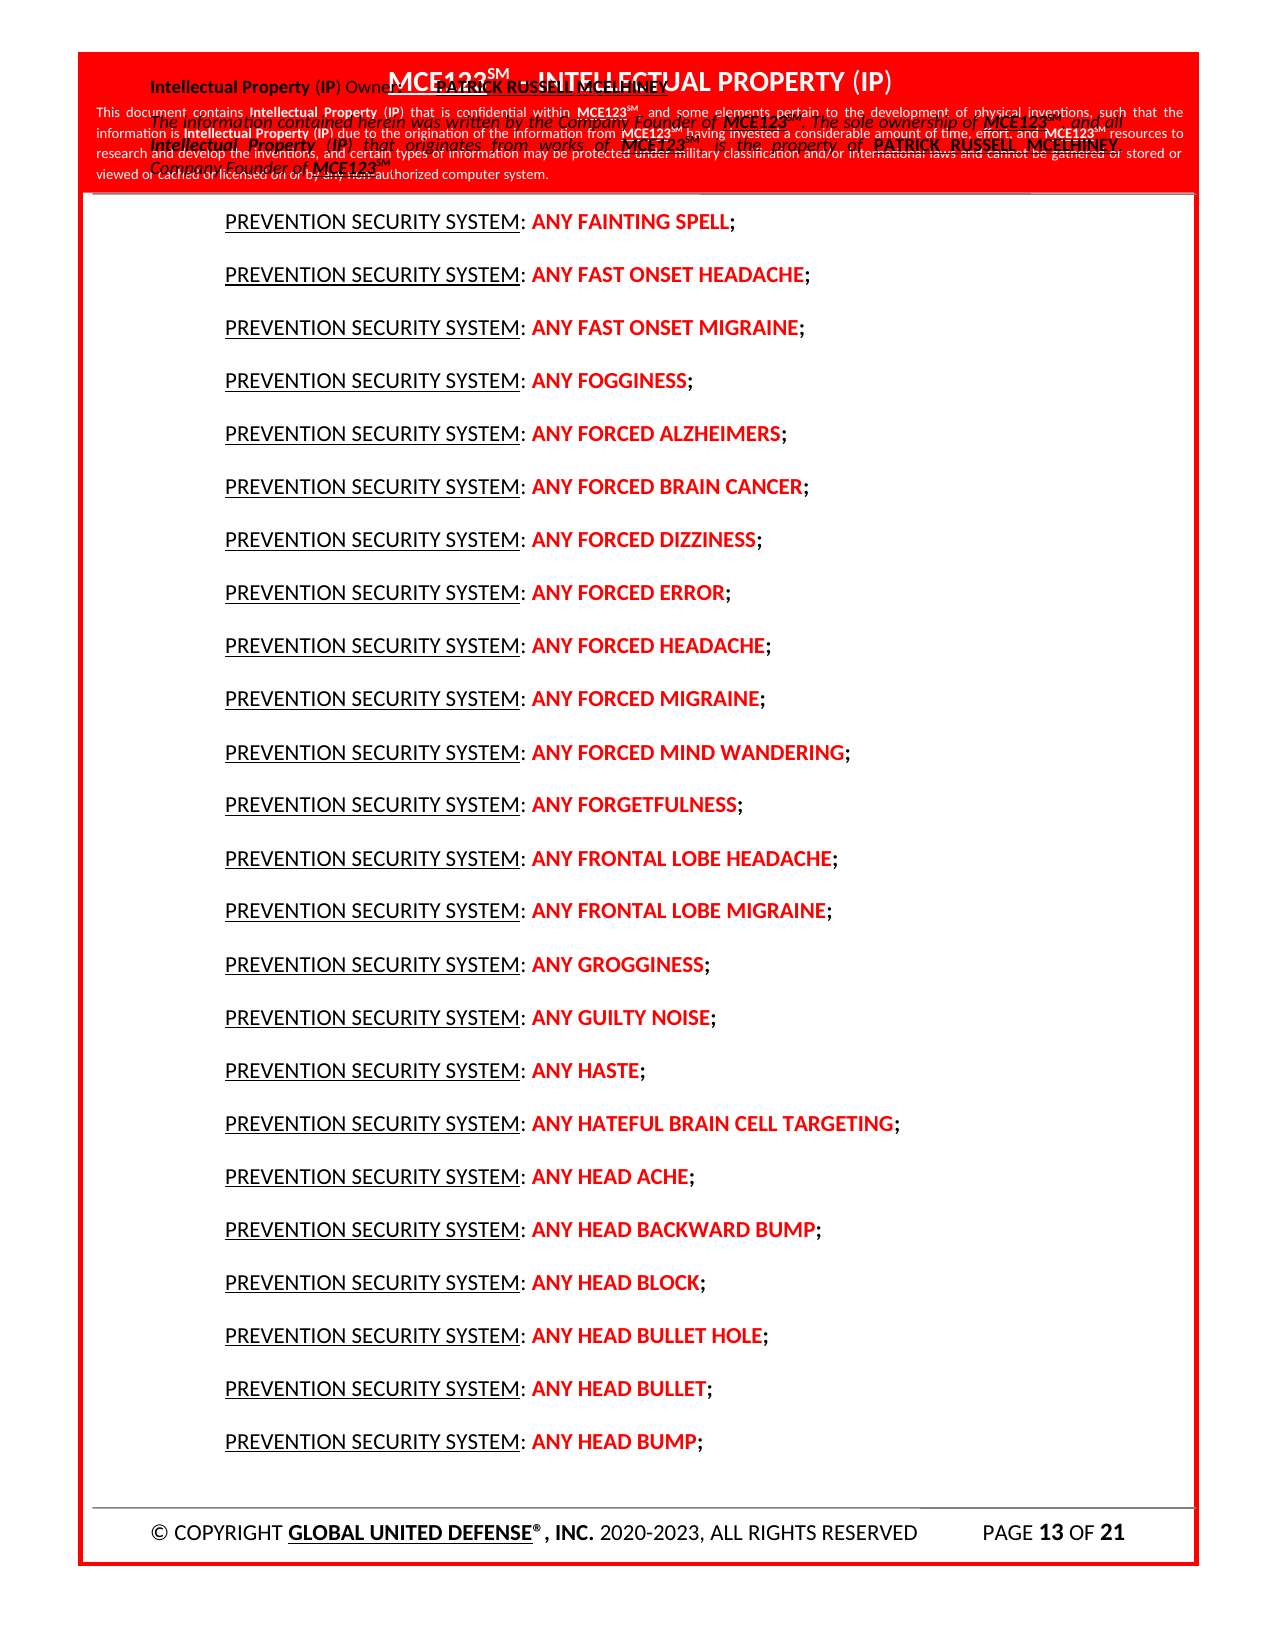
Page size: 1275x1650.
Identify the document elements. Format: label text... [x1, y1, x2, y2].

text PREVENTION SECURITY SYSTEM: ANY HEAD BULLET; [225, 1374, 1125, 1402]
text PREVENTION SECURITY SYSTEM: ANY GROGGINESS; [225, 950, 1125, 978]
text PREVENTION SECURITY SYSTEM: ANY HEAD BACKWARD BUMP; [225, 1215, 1125, 1243]
text PREVENTION SECURITY SYSTEM: ANY FAST ONSET HEADACHE; [225, 260, 1125, 288]
text PREVENTION SECURITY SYSTEM: ANY GUILTY NOISE; [225, 1003, 1125, 1031]
text PREVENTION SECURITY SYSTEM: ANY FOGGINESS; [225, 366, 1125, 394]
text PREVENTION SECURITY SYSTEM: ANY FORCED MIND WANDERING; [225, 738, 1125, 766]
text PREVENTION SECURITY SYSTEM: ANY FORCED ALZHEIMERS; [225, 419, 1125, 447]
text PREVENTION SECURITY SYSTEM: ANY FORCED DIZZINESS; [225, 526, 1125, 553]
text PREVENTION SECURITY SYSTEM: ANY FORCED HEADACHE; [225, 632, 1125, 659]
text PREVENTION SECURITY SYSTEM: ANY FRONTAL LOBE MIGRAINE; [225, 897, 1125, 925]
text PREVENTION SECURITY SYSTEM: ANY FORCED MIGRAINE; [225, 684, 1125, 713]
text PREVENTION SECURITY SYSTEM: ANY HEAD BUMP; [225, 1427, 1125, 1455]
text PREVENTION SECURITY SYSTEM: ANY FORGETFULNESS; [225, 791, 1125, 819]
text PREVENTION SECURITY SYSTEM: ANY FAINTING SPELL; [225, 207, 1125, 235]
text PREVENTION SECURITY SYSTEM: ANY HEAD ACHE; [225, 1162, 1125, 1190]
text PREVENTION SECURITY SYSTEM: ANY HASTE; [225, 1056, 1125, 1084]
text PREVENTION SECURITY SYSTEM: ANY FRONTAL LOBE HEADACHE; [225, 844, 1125, 872]
text PREVENTION SECURITY SYSTEM: ANY FAST ONSET MIGRAINE; [225, 313, 1125, 341]
text PREVENTION SECURITY SYSTEM: ANY HATEFUL BRAIN CELL TARGETING; [225, 1109, 1125, 1137]
text PREVENTION SECURITY SYSTEM: ANY HEAD BULLET HOLE; [225, 1321, 1125, 1349]
text PREVENTION SECURITY SYSTEM: ANY HEAD BLOCK; [225, 1268, 1125, 1296]
text PREVENTION SECURITY SYSTEM: ANY FORCED BRAIN CANCER; [225, 472, 1125, 501]
text PREVENTION SECURITY SYSTEM: ANY FORCED ERROR; [225, 578, 1125, 607]
